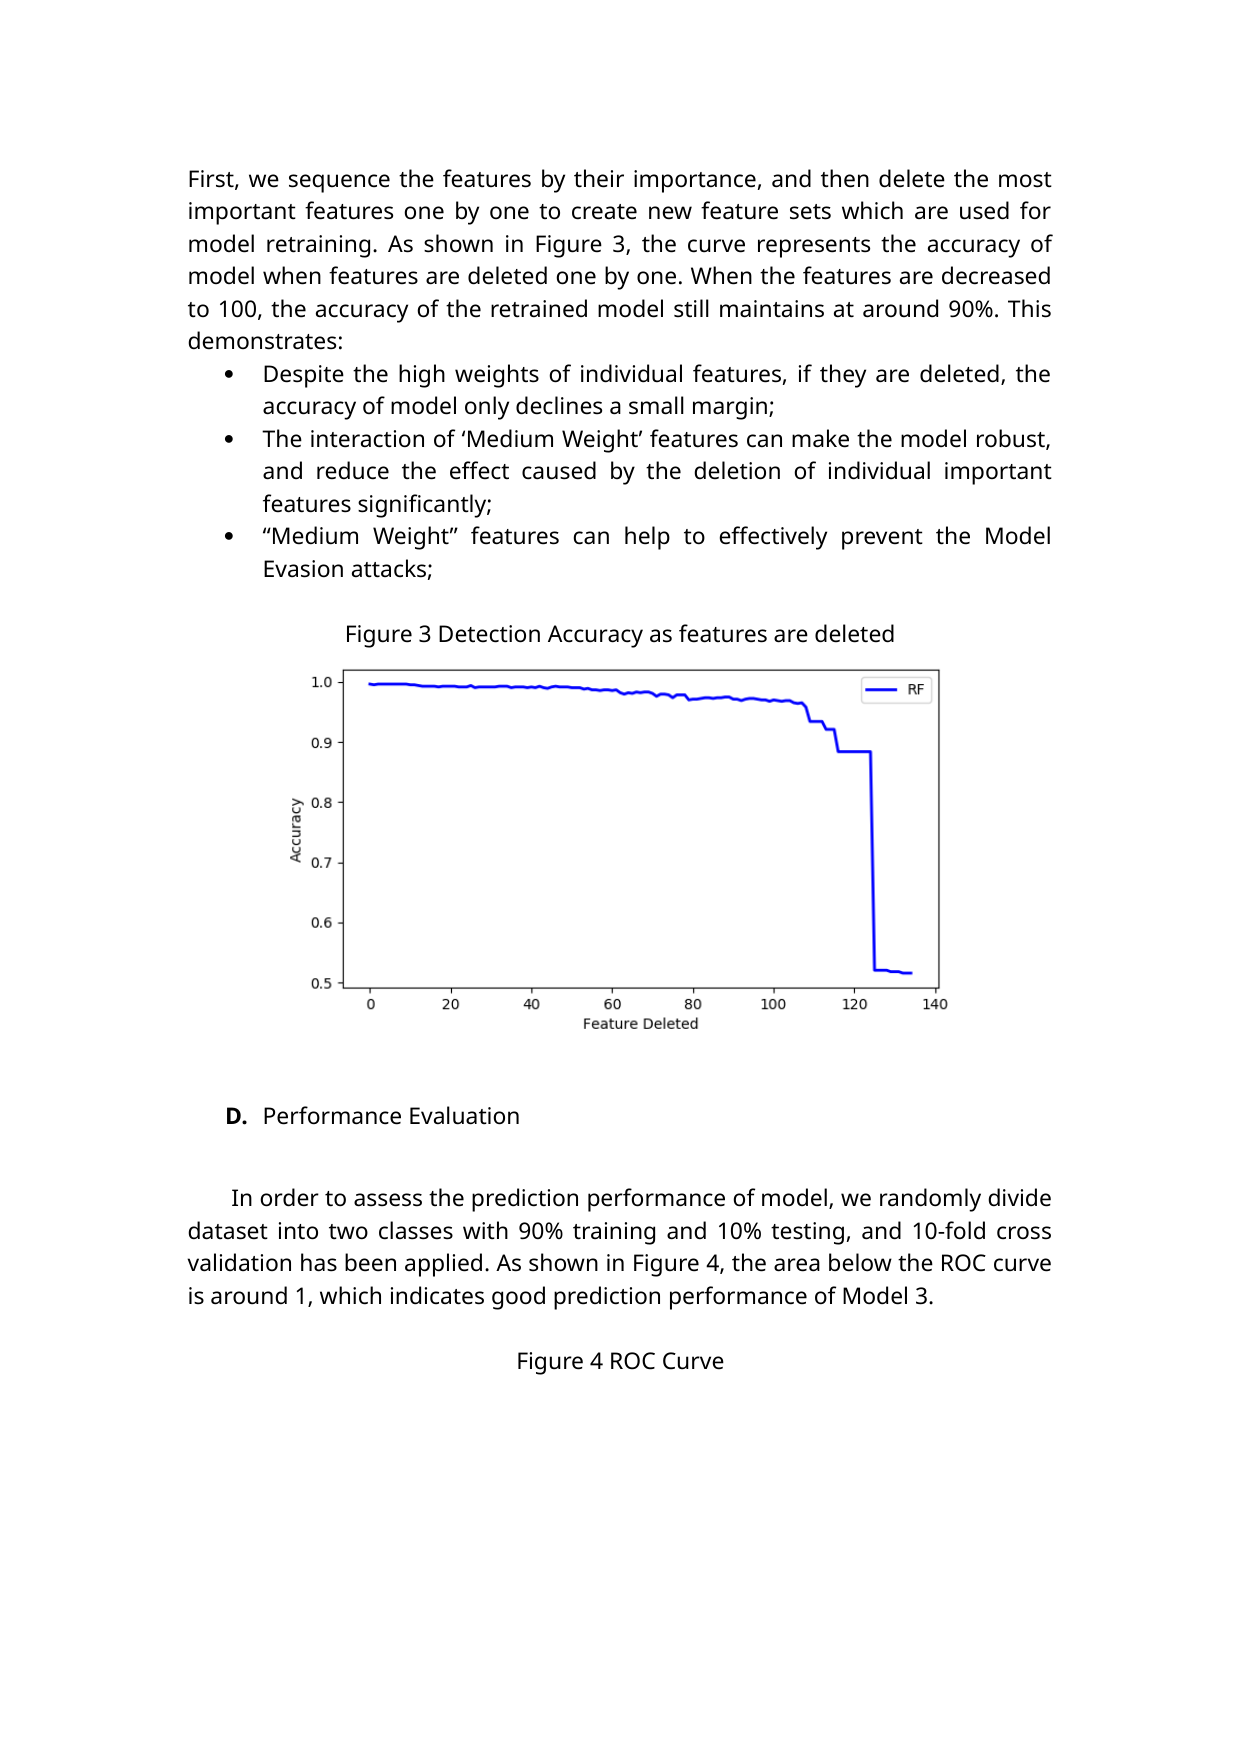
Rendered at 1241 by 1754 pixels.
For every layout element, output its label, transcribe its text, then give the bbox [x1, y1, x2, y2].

subtitle Performance Evaluation [225, 1099, 1053, 1132]
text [187, 162, 1053, 357]
text Figure 4 ROC Curve [187, 1344, 1053, 1376]
list The interaction of ‘Medium Weight’ features can make the model robust, and reduce the effect caused by the deletion of individual important features significantly; [225, 422, 1053, 519]
list “Medium Weight” features can help to effectively prevent the Model Evasion attacks; [225, 519, 1053, 584]
list Despite the high weights of individual features, if they are deleted, the accuracy of model only declines a small margin; [225, 357, 1053, 422]
text Figure 3 Detection Accuracy as features are deleted [187, 617, 1053, 649]
text In order to assess the prediction performance of model, we randomly divide dataset into two classes with 90% training and 10% testing, and 10-fold cross validation has been applied. As shown in Figure 4, the area below the ROC curve is around 1, which indicates good prediction performance of Model 3. [187, 1181, 1053, 1311]
picture [283, 649, 957, 1033]
